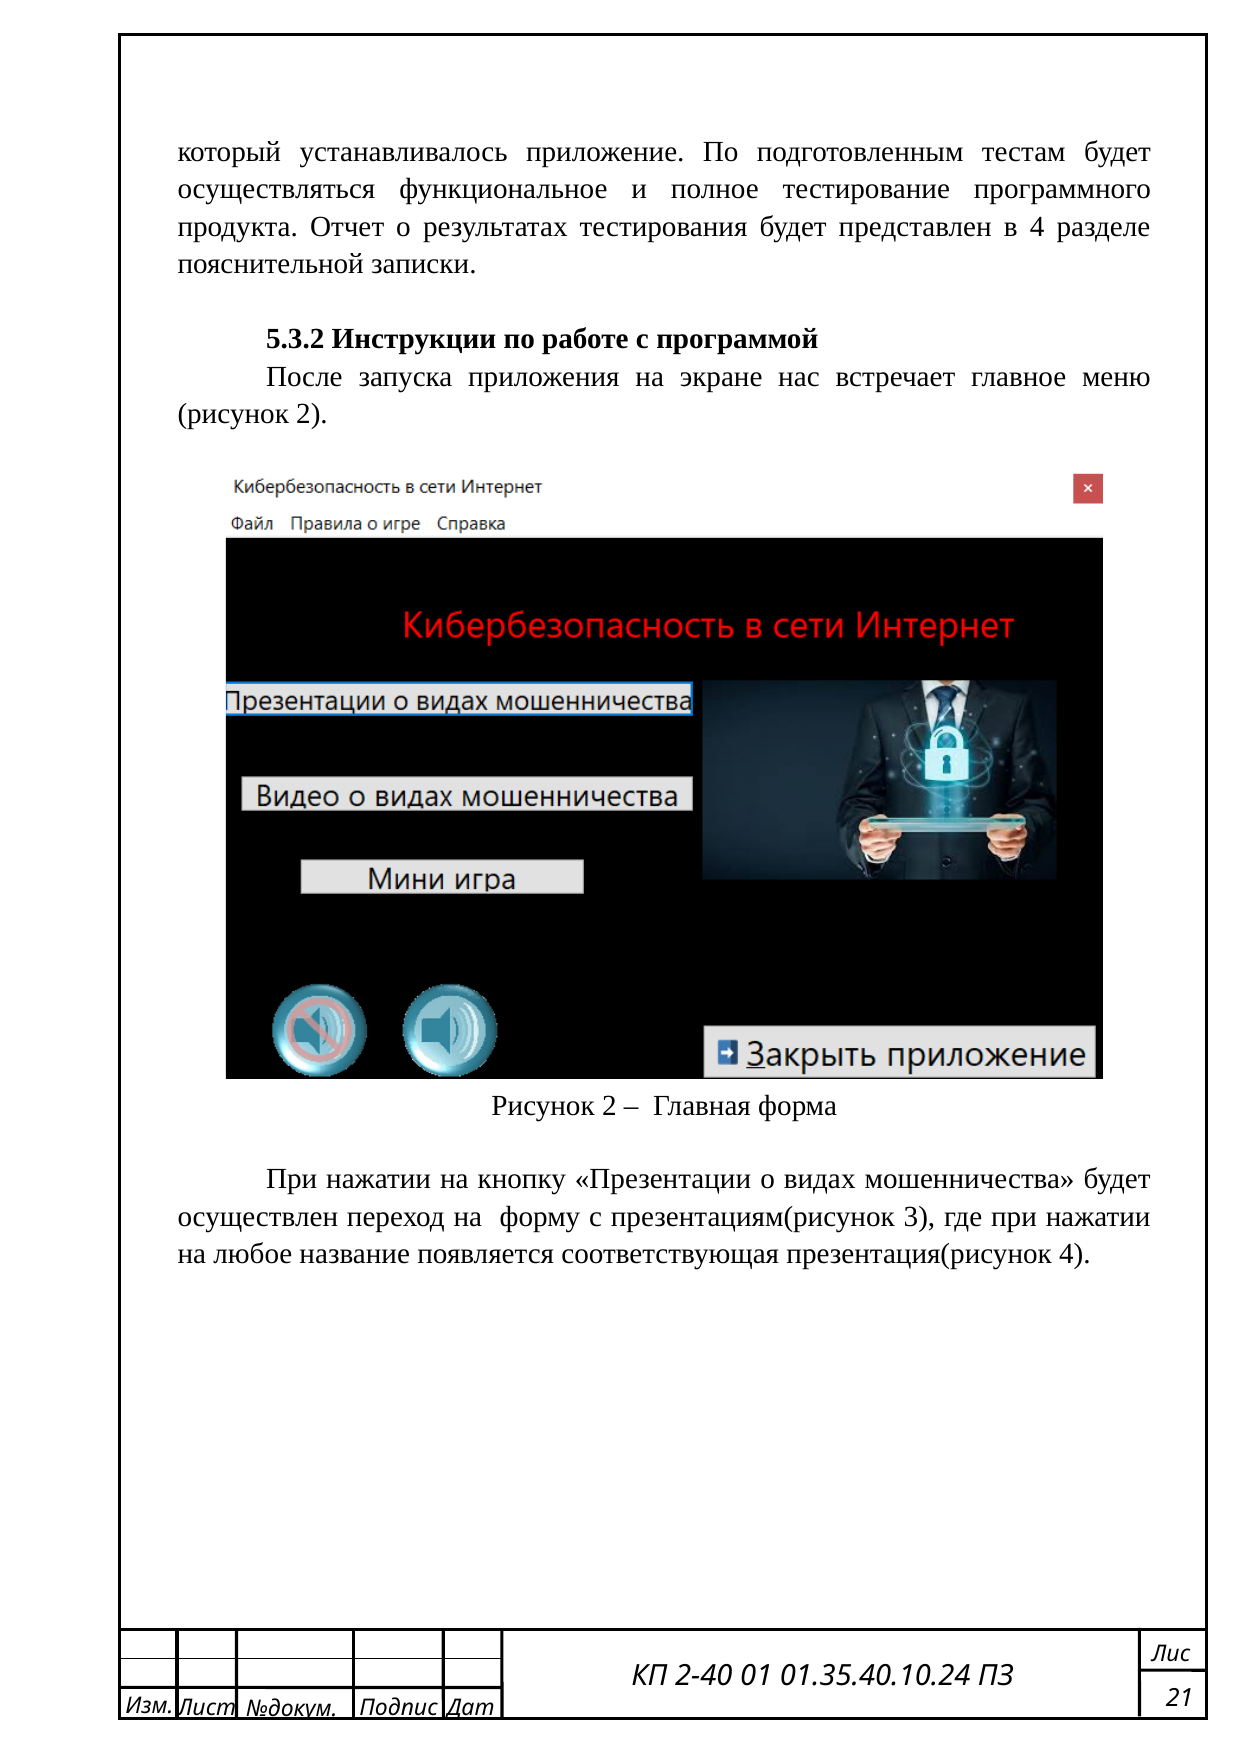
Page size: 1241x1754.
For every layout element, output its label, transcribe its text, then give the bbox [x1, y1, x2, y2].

text После запуска приложения на экране нас встречает главное меню (рисунок 2). [177, 356, 1152, 431]
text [177, 131, 1152, 281]
text 5.3.2 Инструкции по работе с программой [177, 318, 1152, 356]
text При нажатии на кнопку «Презентации о видах мошенничества» будет осуществлен переход на форму с презентациям(рисунок 3), где при нажатии на любое название появляется соответствующая презентация(рисунок 4). [177, 1159, 1152, 1271]
picture [225, 468, 1103, 1079]
